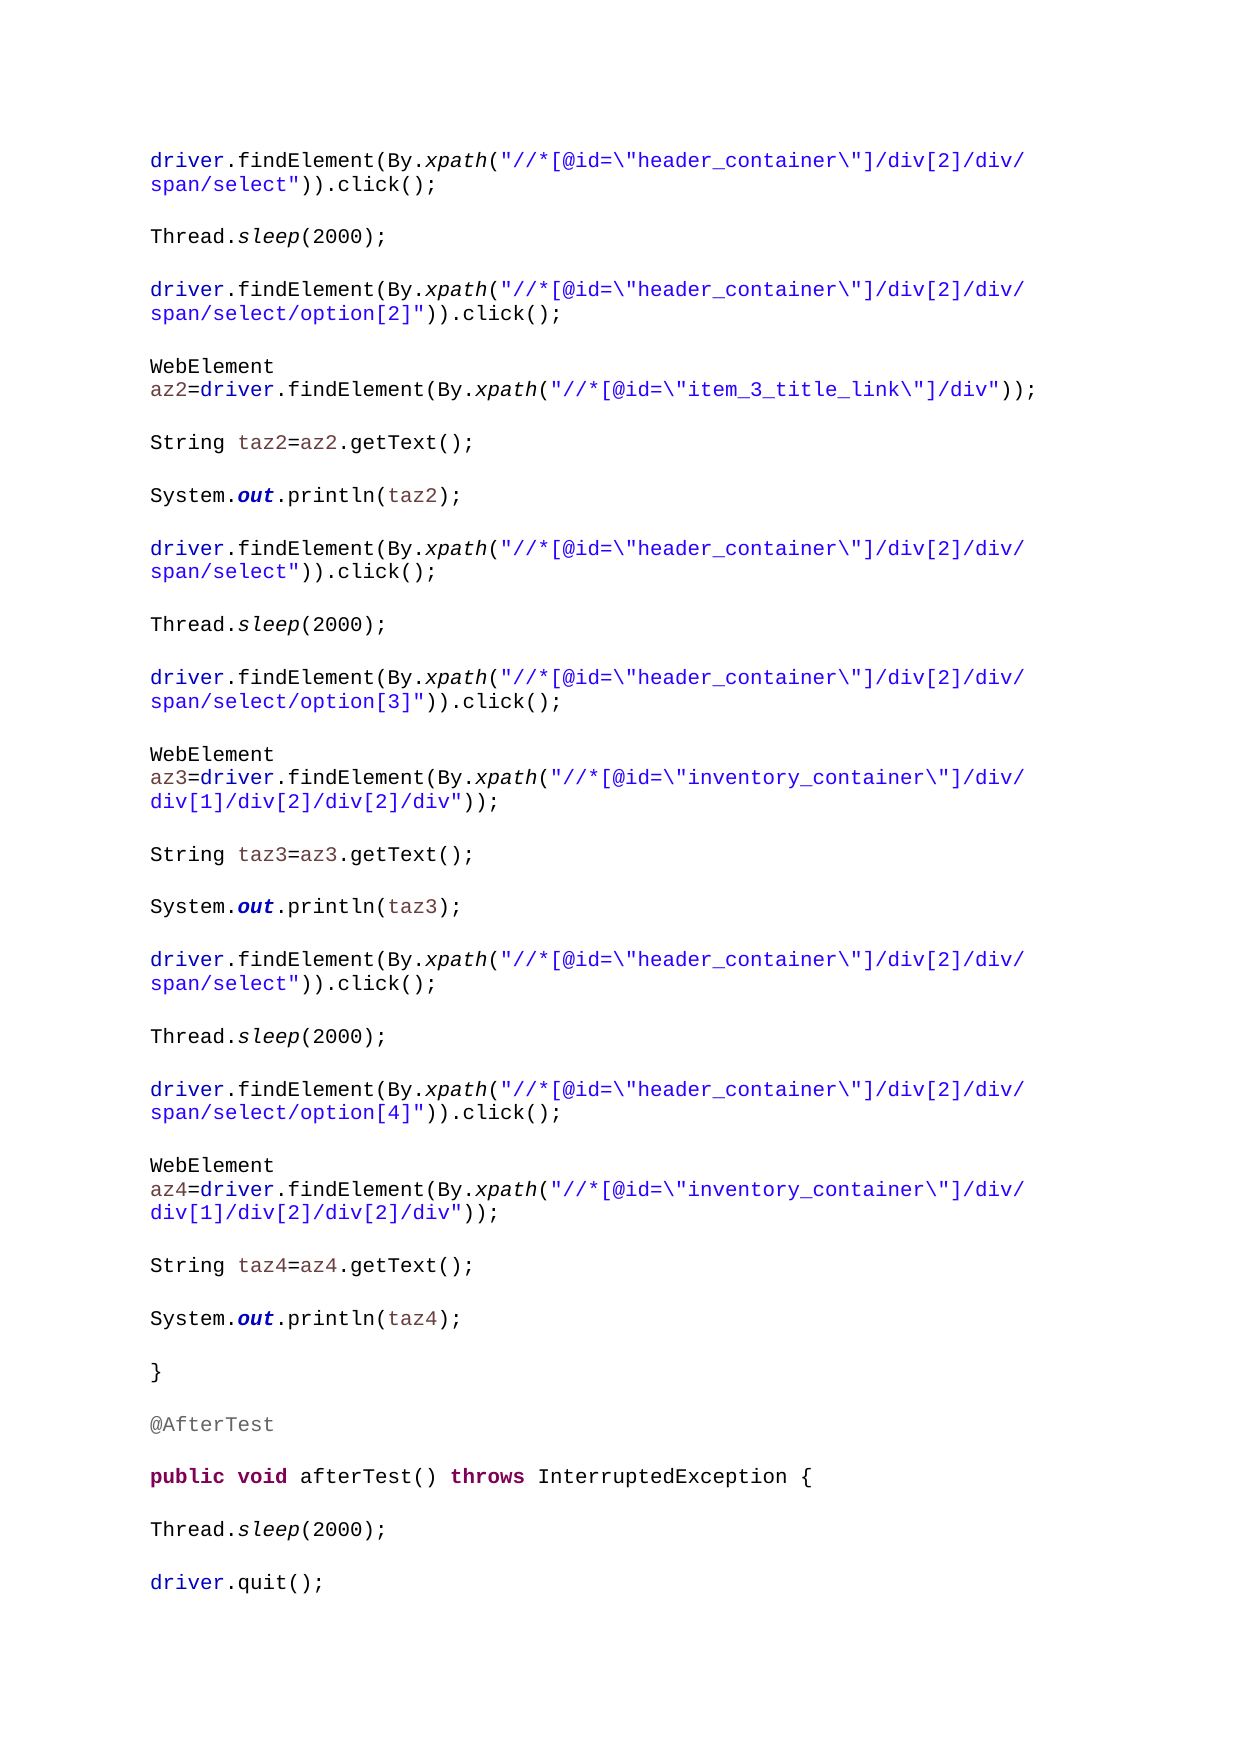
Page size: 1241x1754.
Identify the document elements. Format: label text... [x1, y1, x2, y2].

text String taz4=az4.getText(); [150, 1255, 1090, 1279]
text @AfterTest [150, 1413, 1090, 1437]
text System.out.println(taz3); [150, 896, 1090, 920]
text } [150, 1361, 1090, 1384]
text driver.findElement(By.xpath("//*[@id=\"header_container\"]/div[2]/div/span/select/option[4]")).click(); [150, 1078, 1090, 1126]
text driver.findElement(By.xpath("//*[@id=\"header_container\"]/div[2]/div/span/select")).click(); [150, 538, 1090, 585]
text driver.quit(); [150, 1572, 1090, 1596]
text Thread.sleep(2000); [150, 1026, 1090, 1049]
text Thread.sleep(2000); [150, 1519, 1090, 1543]
text driver.findElement(By.xpath("//*[@id=\"header_container\"]/div[2]/div/span/select")).click(); [150, 949, 1090, 997]
text System.out.println(taz2); [150, 485, 1090, 509]
text WebElement az4=driver.findElement(By.xpath("//*[@id=\"inventory_container\"]/div/div[1]/div[2]/div[2]/div")); [150, 1155, 1090, 1226]
text System.out.println(taz4); [150, 1308, 1090, 1332]
text String taz3=az3.getText(); [150, 844, 1090, 867]
text Thread.sleep(2000); [150, 226, 1090, 250]
text String taz2=az2.getText(); [150, 432, 1090, 456]
text Thread.sleep(2000); [150, 614, 1090, 638]
text driver.findElement(By.xpath("//*[@id=\"header_container\"]/div[2]/div/span/select/option[3]")).click(); [150, 667, 1090, 714]
text driver.findElement(By.xpath("//*[@id=\"header_container\"]/div[2]/div/span/select/option[2]")).click(); [150, 279, 1090, 327]
text public void afterTest() throws InterruptedException { [150, 1466, 1090, 1490]
text driver.findElement(By.xpath("//*[@id=\"header_container\"]/div[2]/div/span/select")).click(); [150, 150, 1090, 197]
text WebElement az3=driver.findElement(By.xpath("//*[@id=\"inventory_container\"]/div/div[1]/div[2]/div[2]/div")); [150, 743, 1090, 814]
text WebElement az2=driver.findElement(By.xpath("//*[@id=\"item_3_title_link\"]/div")); [150, 356, 1090, 403]
